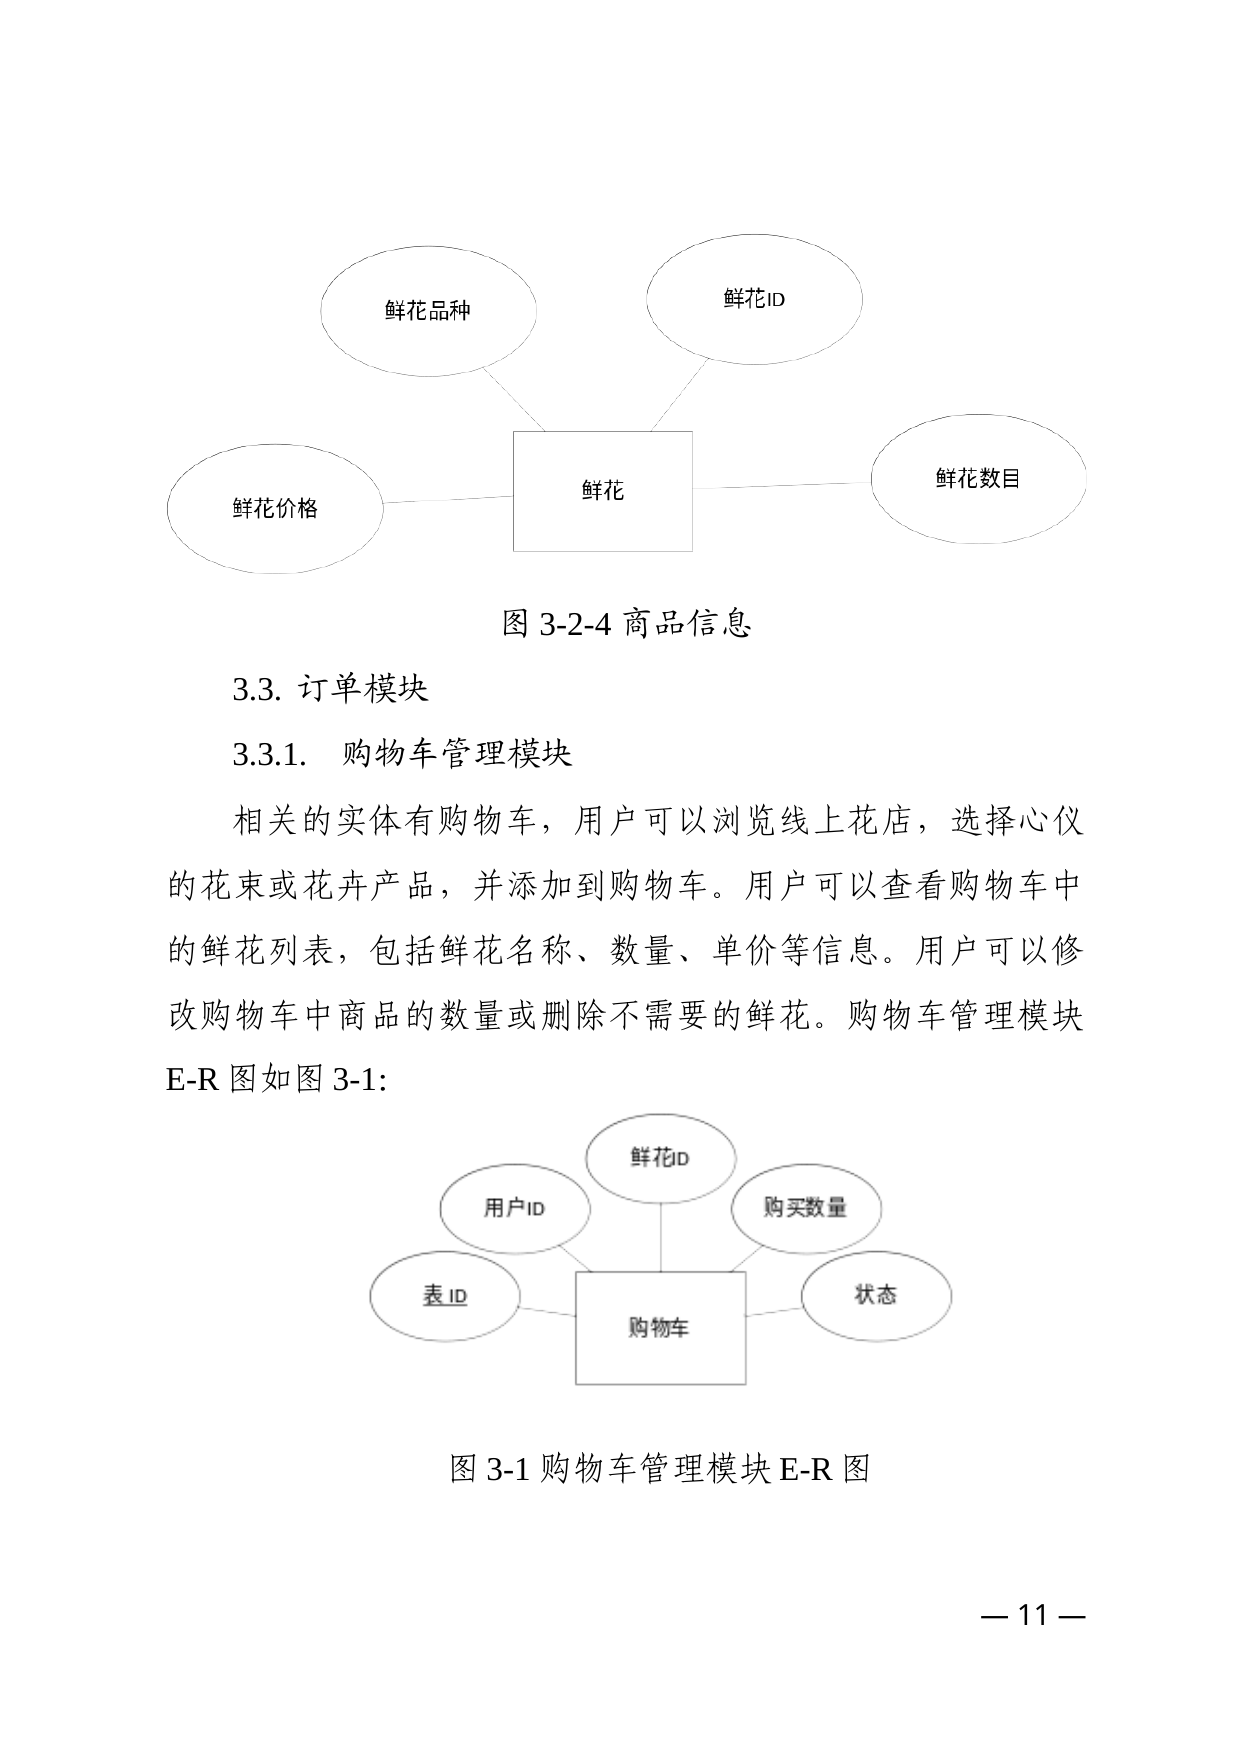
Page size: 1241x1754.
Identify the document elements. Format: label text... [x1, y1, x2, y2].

text 相关的实体有购物车，用户可以浏览线上花店，选择心仪的花束或花卉产品，并添加到购物车。用户可以查看购物车中的鲜花列表，包括鲜花名称、数量、单价等信息。用户可以修改购物车中商品的数量或删除不需要的鲜花。购物车管理模块E-R图如图3-1： [165, 785, 1087, 1110]
list 购物车管理模块 [165, 720, 1087, 785]
text 图3-1 购物车管理模块E-R图 [165, 1435, 1087, 1500]
text 图3-2-4 商品信息 [165, 590, 1087, 655]
list 订单模块 [165, 655, 1087, 720]
